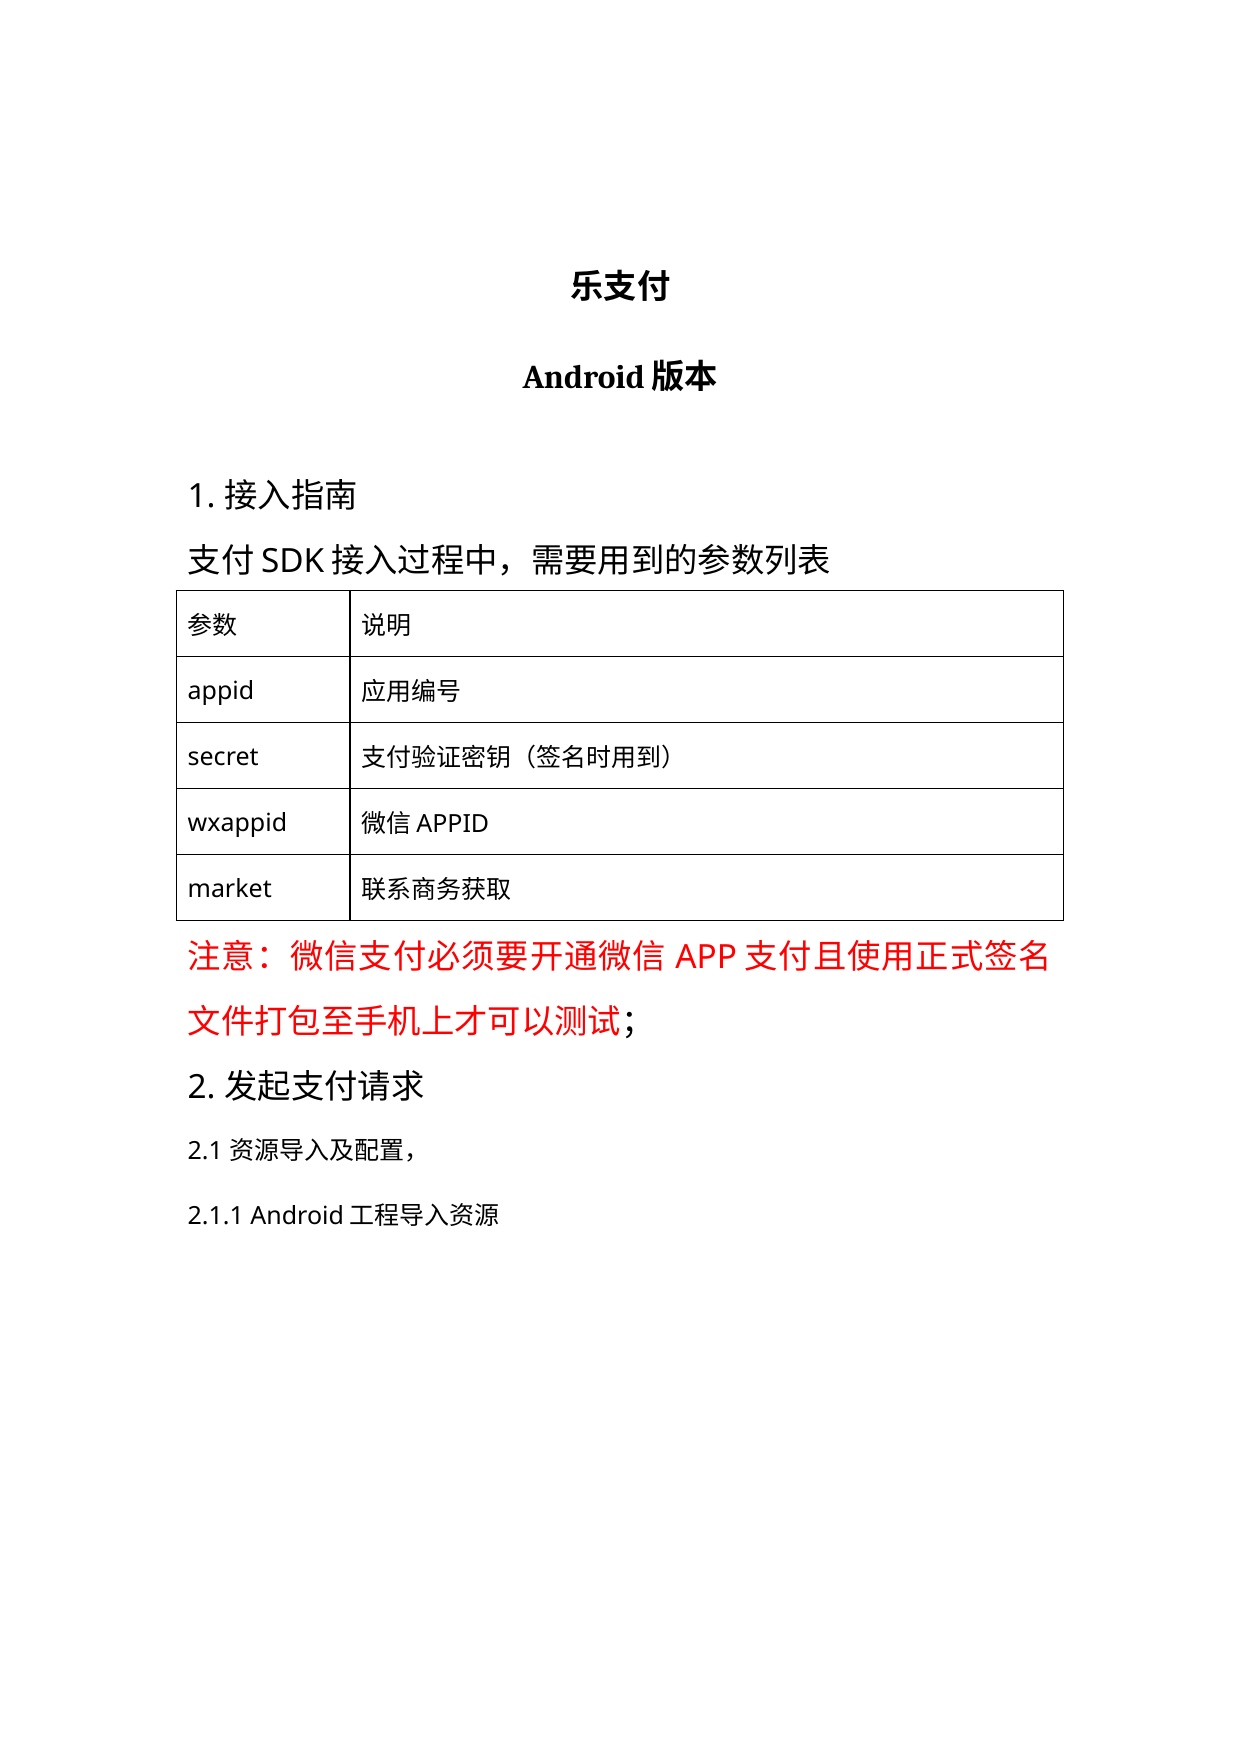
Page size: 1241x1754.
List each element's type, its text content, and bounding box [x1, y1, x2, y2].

table_cell appid [177, 657, 349, 722]
subtitle Android版本 [187, 342, 1053, 407]
text 2.1 资源导入及配置， [187, 1116, 1053, 1181]
table_cell secret [177, 723, 349, 788]
table_cell wxappid [177, 789, 349, 854]
title 乐支付 [187, 252, 1053, 317]
table_cell 支付验证密钥（签名时用到） [351, 723, 1063, 788]
table_cell 应用编号 [351, 657, 1063, 722]
table_header 说明 [351, 591, 1063, 656]
table_header 参数 [177, 591, 349, 656]
text 1. 接入指南 [187, 460, 1053, 525]
text 支付SDK接入过程中，需要用到的参数列表 [187, 525, 1053, 590]
table_cell market [177, 855, 349, 920]
table_cell 联系商务获取 [351, 855, 1063, 920]
table_cell 微信APPID [351, 789, 1063, 854]
text 2. 发起支付请求 [187, 1051, 1053, 1116]
text 注意：微信支付必须要开通微信APP支付且使用正式签名文件打包至手机上才可以测试； [187, 921, 1053, 1051]
text 2.1.1 Android工程导入资源 [187, 1181, 1053, 1246]
